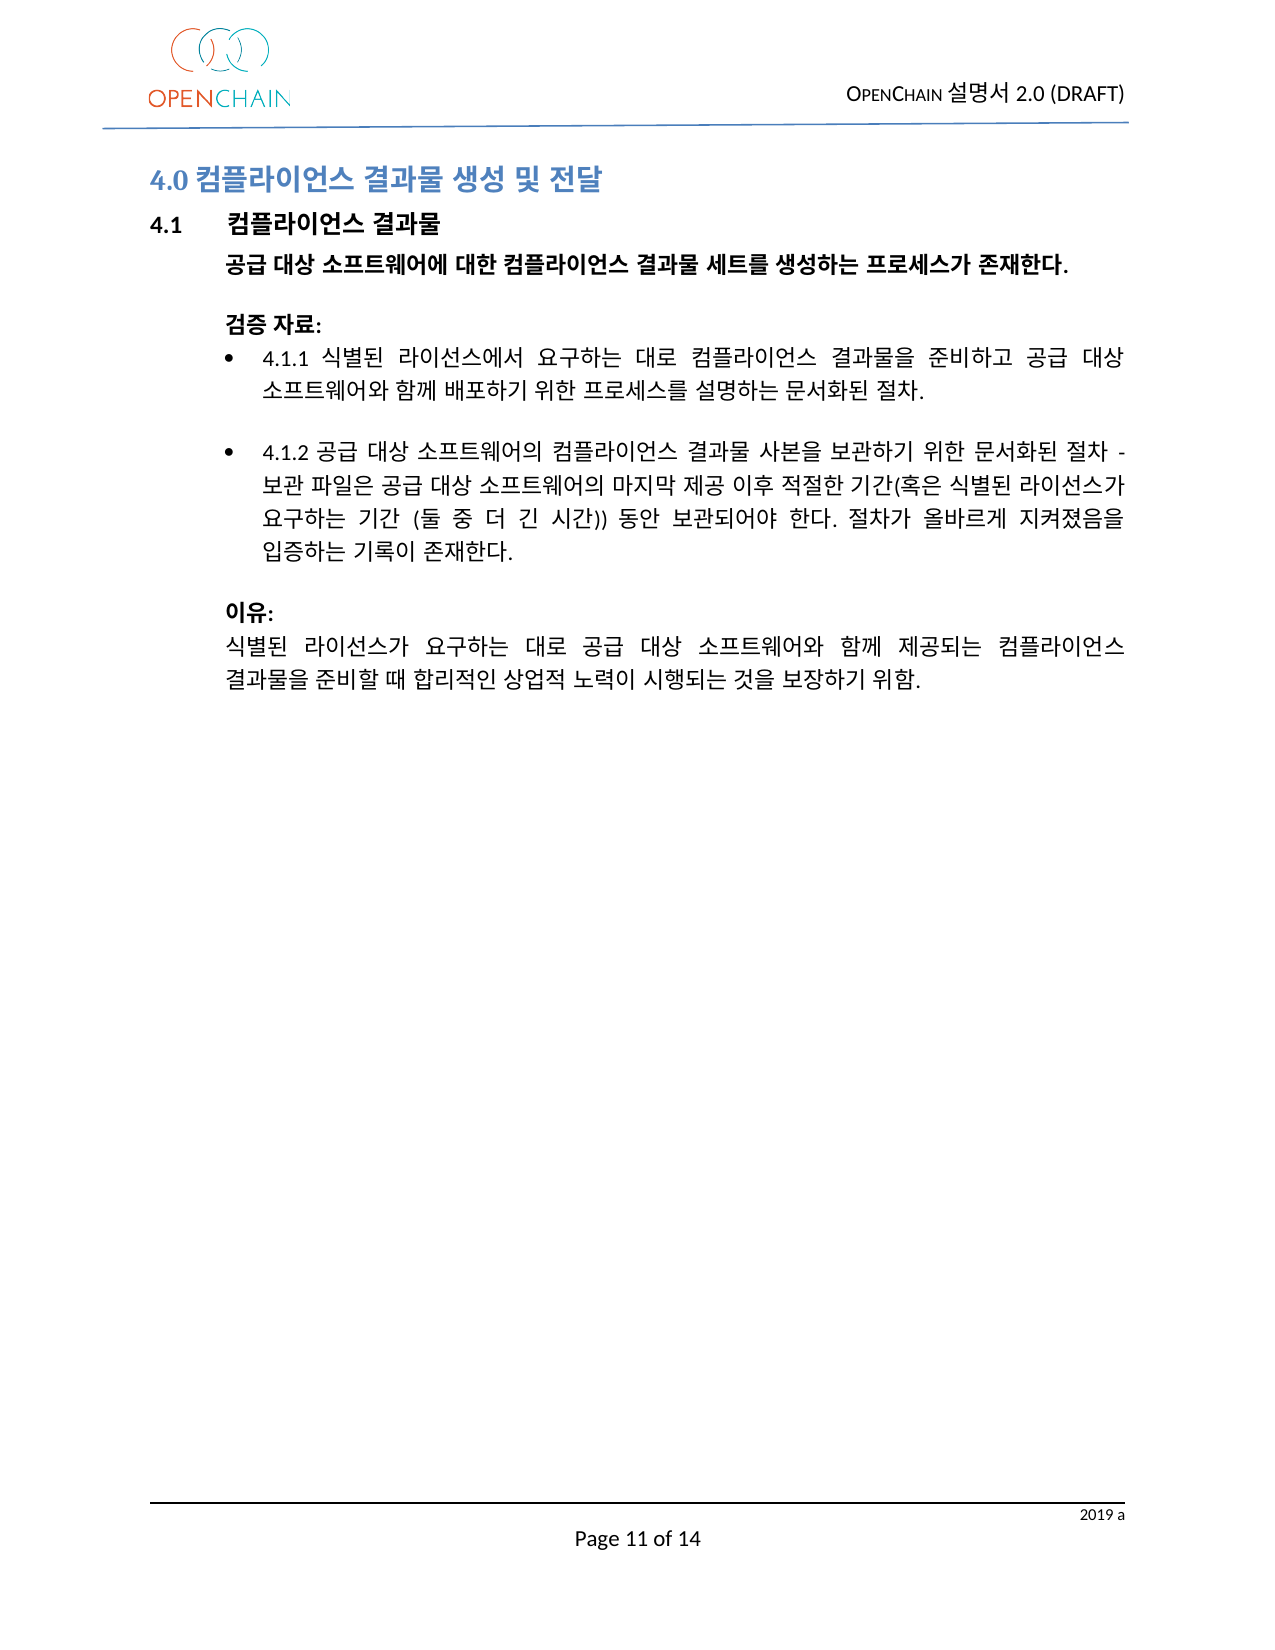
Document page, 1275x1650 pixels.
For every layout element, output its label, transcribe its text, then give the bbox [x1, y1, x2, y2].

text 4.1 컴플라이언스 결과물 [150, 205, 1125, 241]
subtitle 4.0 컴플라이언스 결과물 생성 및 전달 [150, 156, 1125, 198]
text 식별된 라이선스가 요구하는 대로 공급 대상 소프트웨어와 함께 제공되는 컴플라이언스 결과물을 준비할 때 합리적인 상업적 노력이 시행되는 것을 보장하기 위함. [225, 628, 1125, 695]
text 공급 대상 소프트웨어에 대한 컴플라이언스 결과물 세트를 생성하는 프로세스가 존재한다. [225, 247, 1125, 281]
list 4.1.1 식별된 라이선스에서 요구하는 대로 컴플라이언스 결과물을 준비하고 공급 대상 소프트웨어와 함께 배포하기 위한 프로세스를 설명하는 문서화된 절차. [225, 340, 1125, 406]
list 4.1.2 공급 대상 소프트웨어의 컴플라이언스 결과물 사본을 보관하기 위한 문서화된 절차 - 보관 파일은 공급 대상 소프트웨어의 마지막 제공 이후 적절한 기간(혹은 식별된 라이선스가 요구하는 기간 (둘 중 더 긴 시간)) 동안 보관되어야 한다. 절차가 올바르게 지켜졌음을 입증하는 기록이 존재한다. [225, 434, 1125, 567]
picture [148, 28, 290, 108]
text 이유: [225, 595, 1125, 628]
text 검증 자료: [225, 308, 1125, 340]
